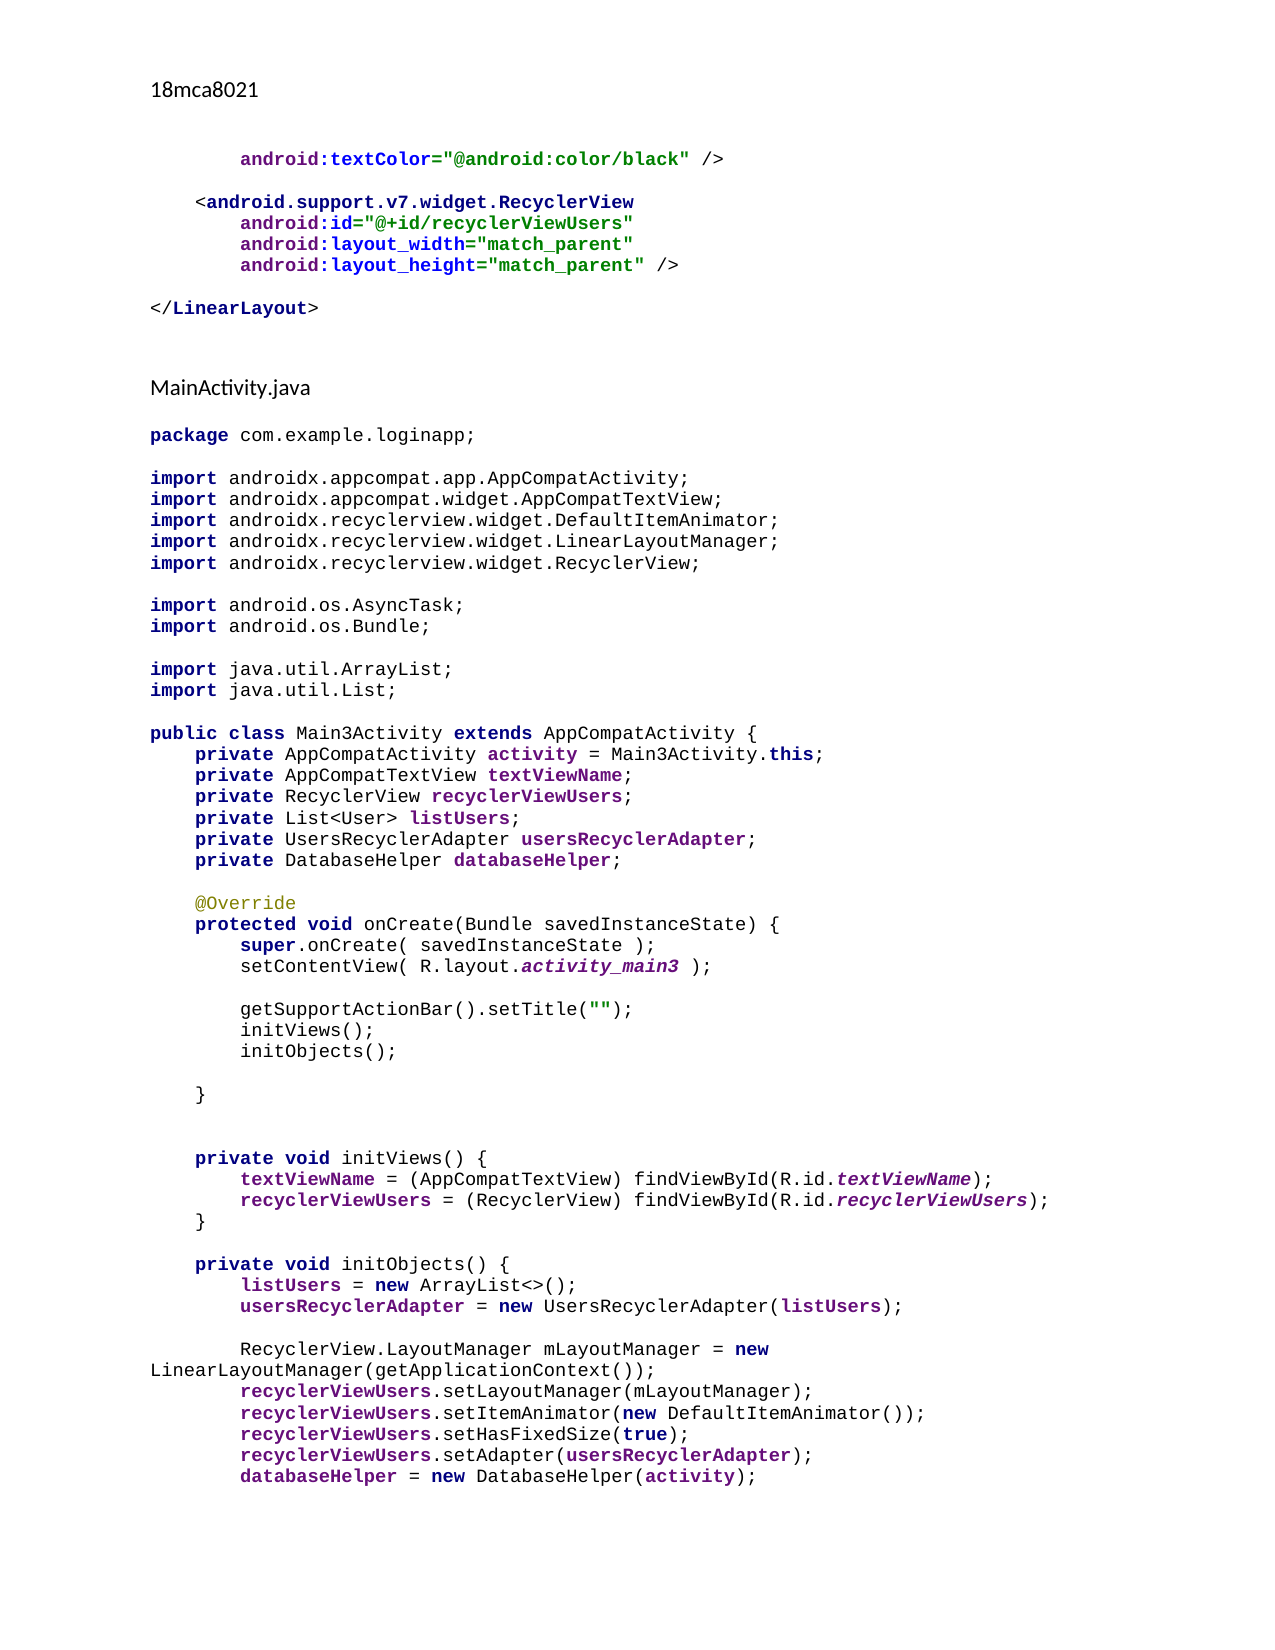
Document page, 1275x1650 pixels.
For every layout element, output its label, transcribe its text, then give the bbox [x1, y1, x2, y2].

text MainActivity.java [150, 373, 1125, 401]
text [150, 150, 1125, 320]
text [150, 426, 1125, 1488]
